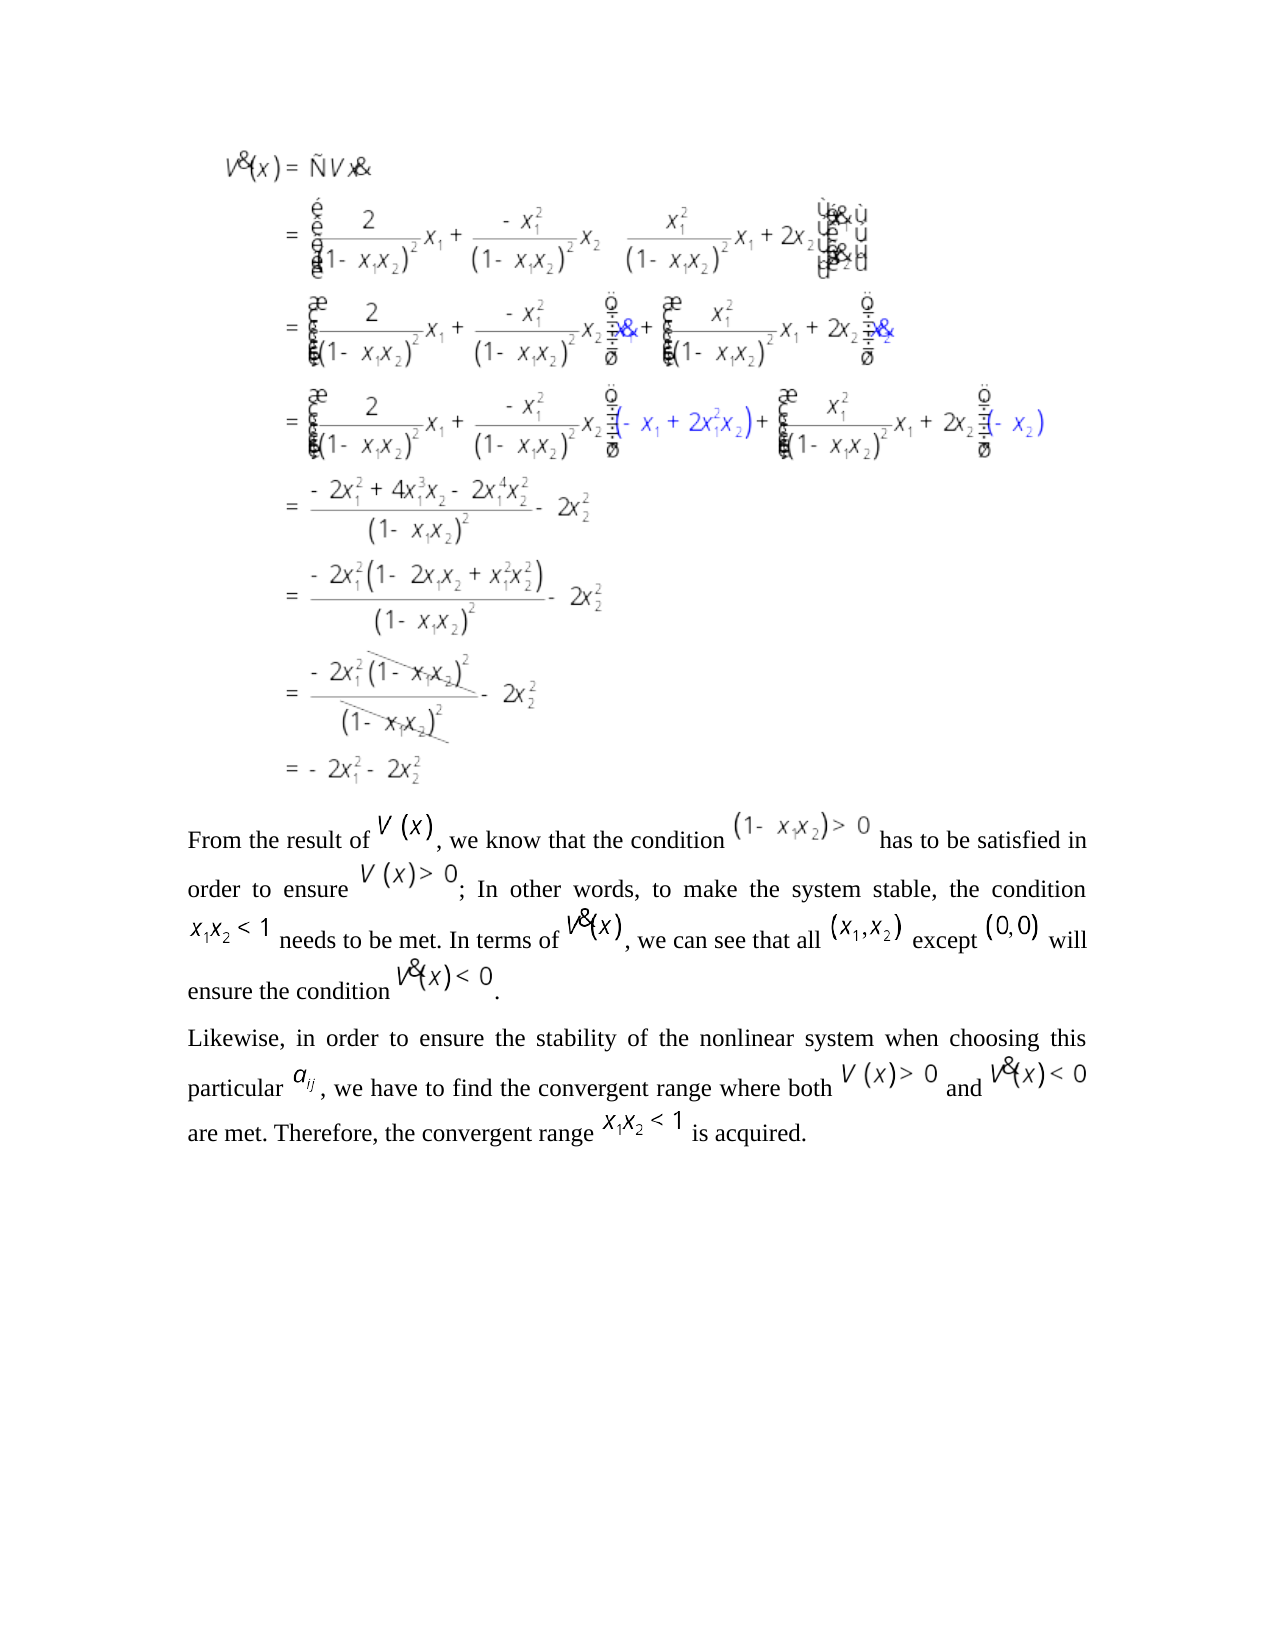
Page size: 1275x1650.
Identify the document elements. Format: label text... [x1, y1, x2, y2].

text From the result of , we know that the condition has to be satisfied in order to ensure ; In other words, to make the system stable, the condition needs to be met. In terms of , we can see that all except will ensure the condition . [187, 807, 1087, 1004]
text Likewise, in order to ensure the stability of the nonlinear system when choosing this particular , we have to find the convergent range where both and are met. Therefore, the convergent range is acquired. [187, 1023, 1087, 1146]
